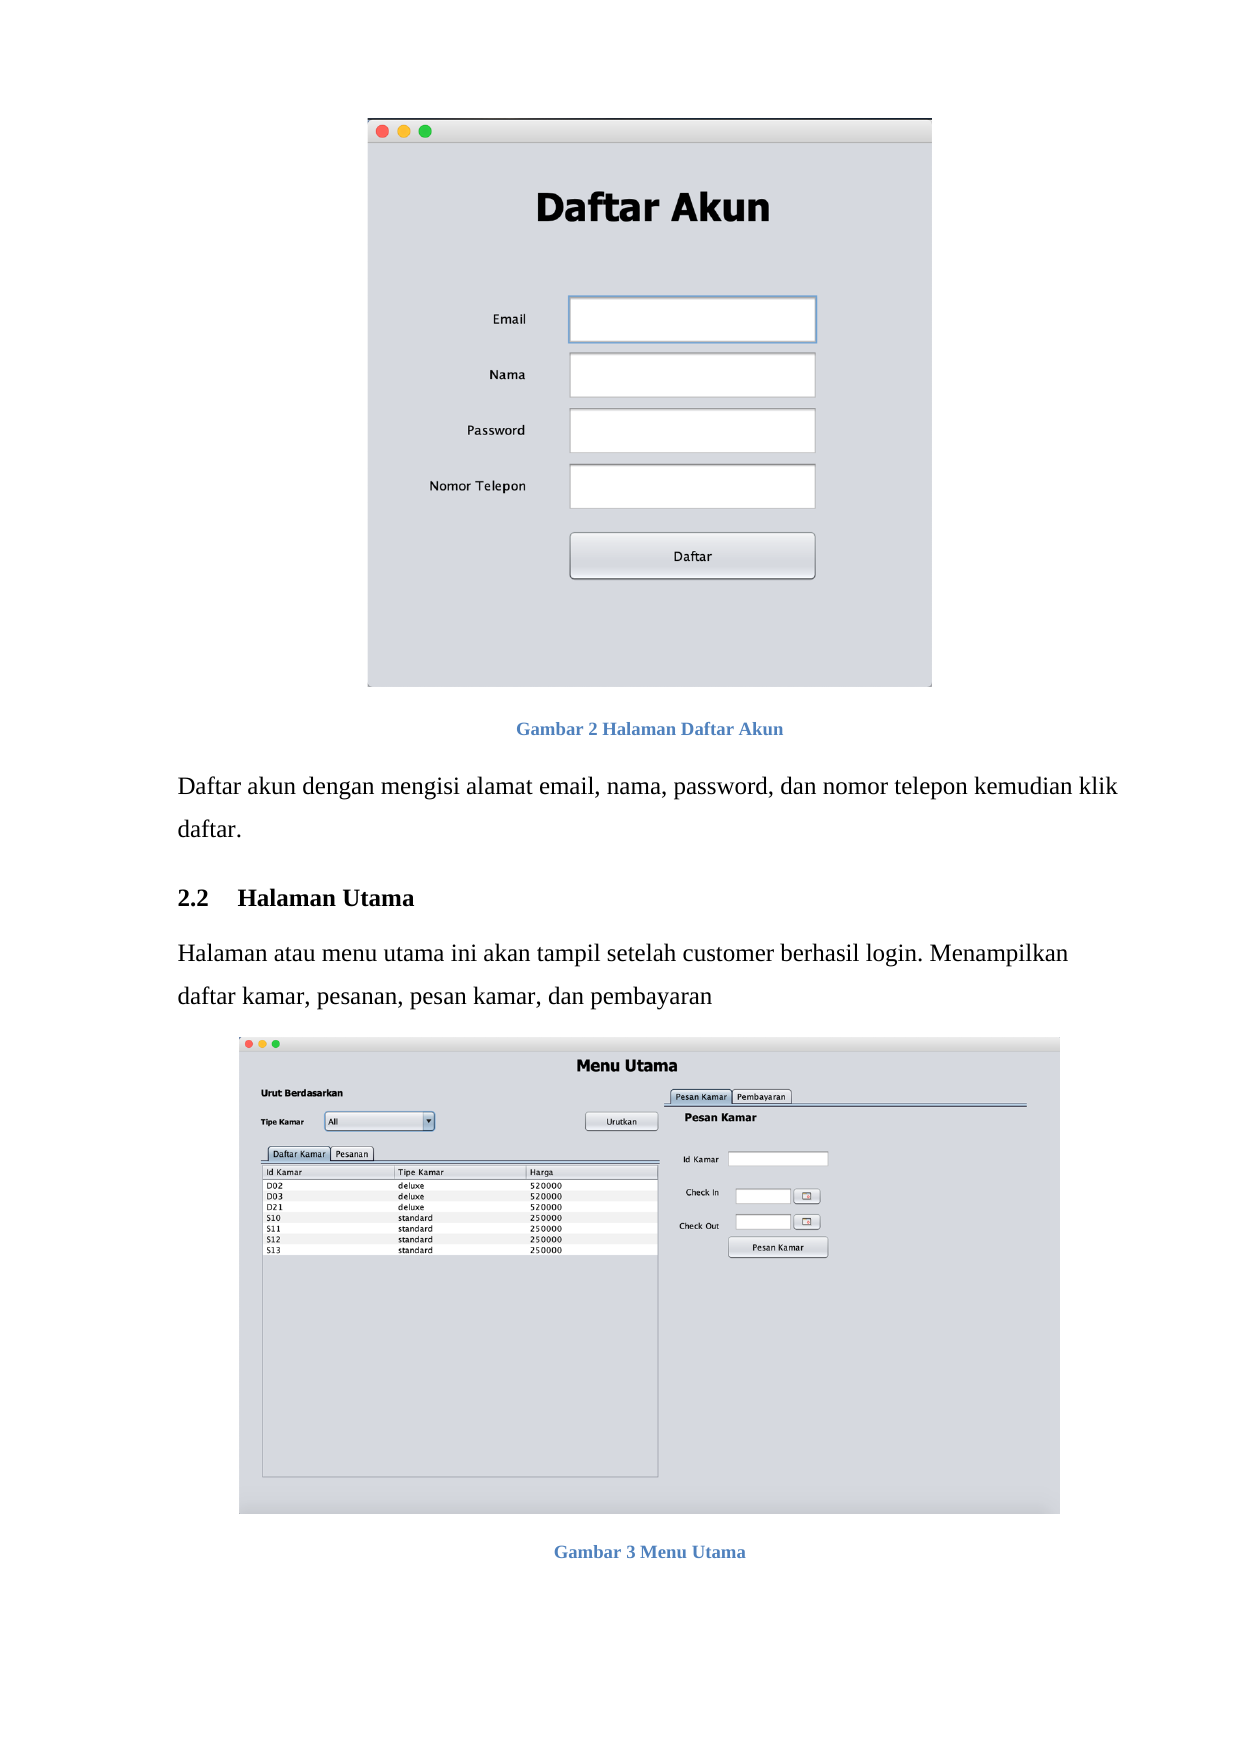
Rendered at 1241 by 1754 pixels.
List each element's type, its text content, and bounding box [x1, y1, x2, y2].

text Gambar 2 Halaman Daftar Akun [177, 718, 1122, 740]
text Daftar akun dengan mengisi alamat email, nama, password, dan nomor telepon kemudian klik daftar. [177, 771, 1122, 843]
picture [367, 118, 932, 687]
picture [239, 1037, 1060, 1514]
text Gambar 3 Menu Utama [177, 1541, 1122, 1562]
text Halaman atau menu utama ini akan tampil setelah customer berhasil login. Menampilkan daftar kamar, pesanan, pesan kamar, dan pembayaran [177, 938, 1122, 1010]
subtitle Halaman Utama [177, 883, 1122, 911]
